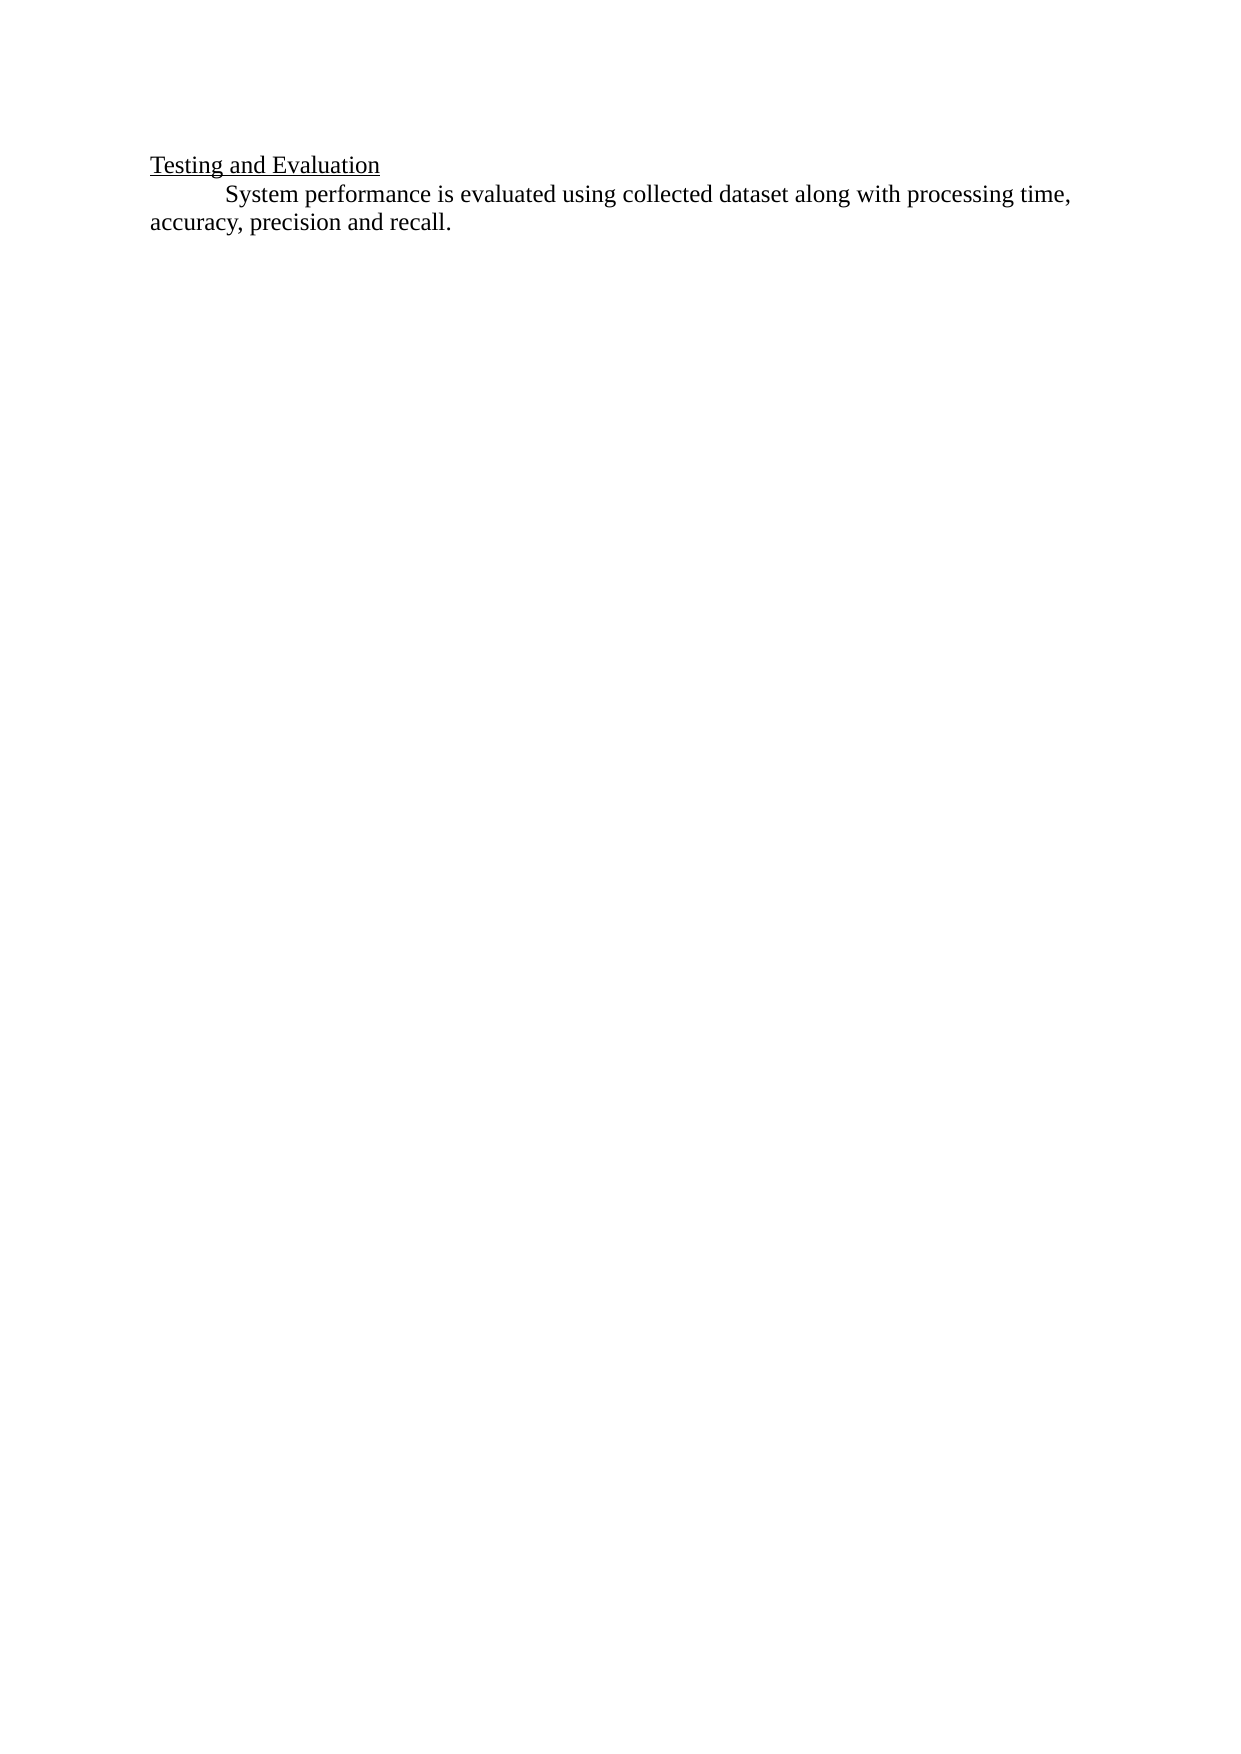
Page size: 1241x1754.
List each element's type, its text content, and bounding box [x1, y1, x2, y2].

text Testing and Evaluation [150, 150, 1090, 179]
text System performance is evaluated using collected dataset along with processing time, accuracy, precision and recall. [150, 179, 1090, 236]
